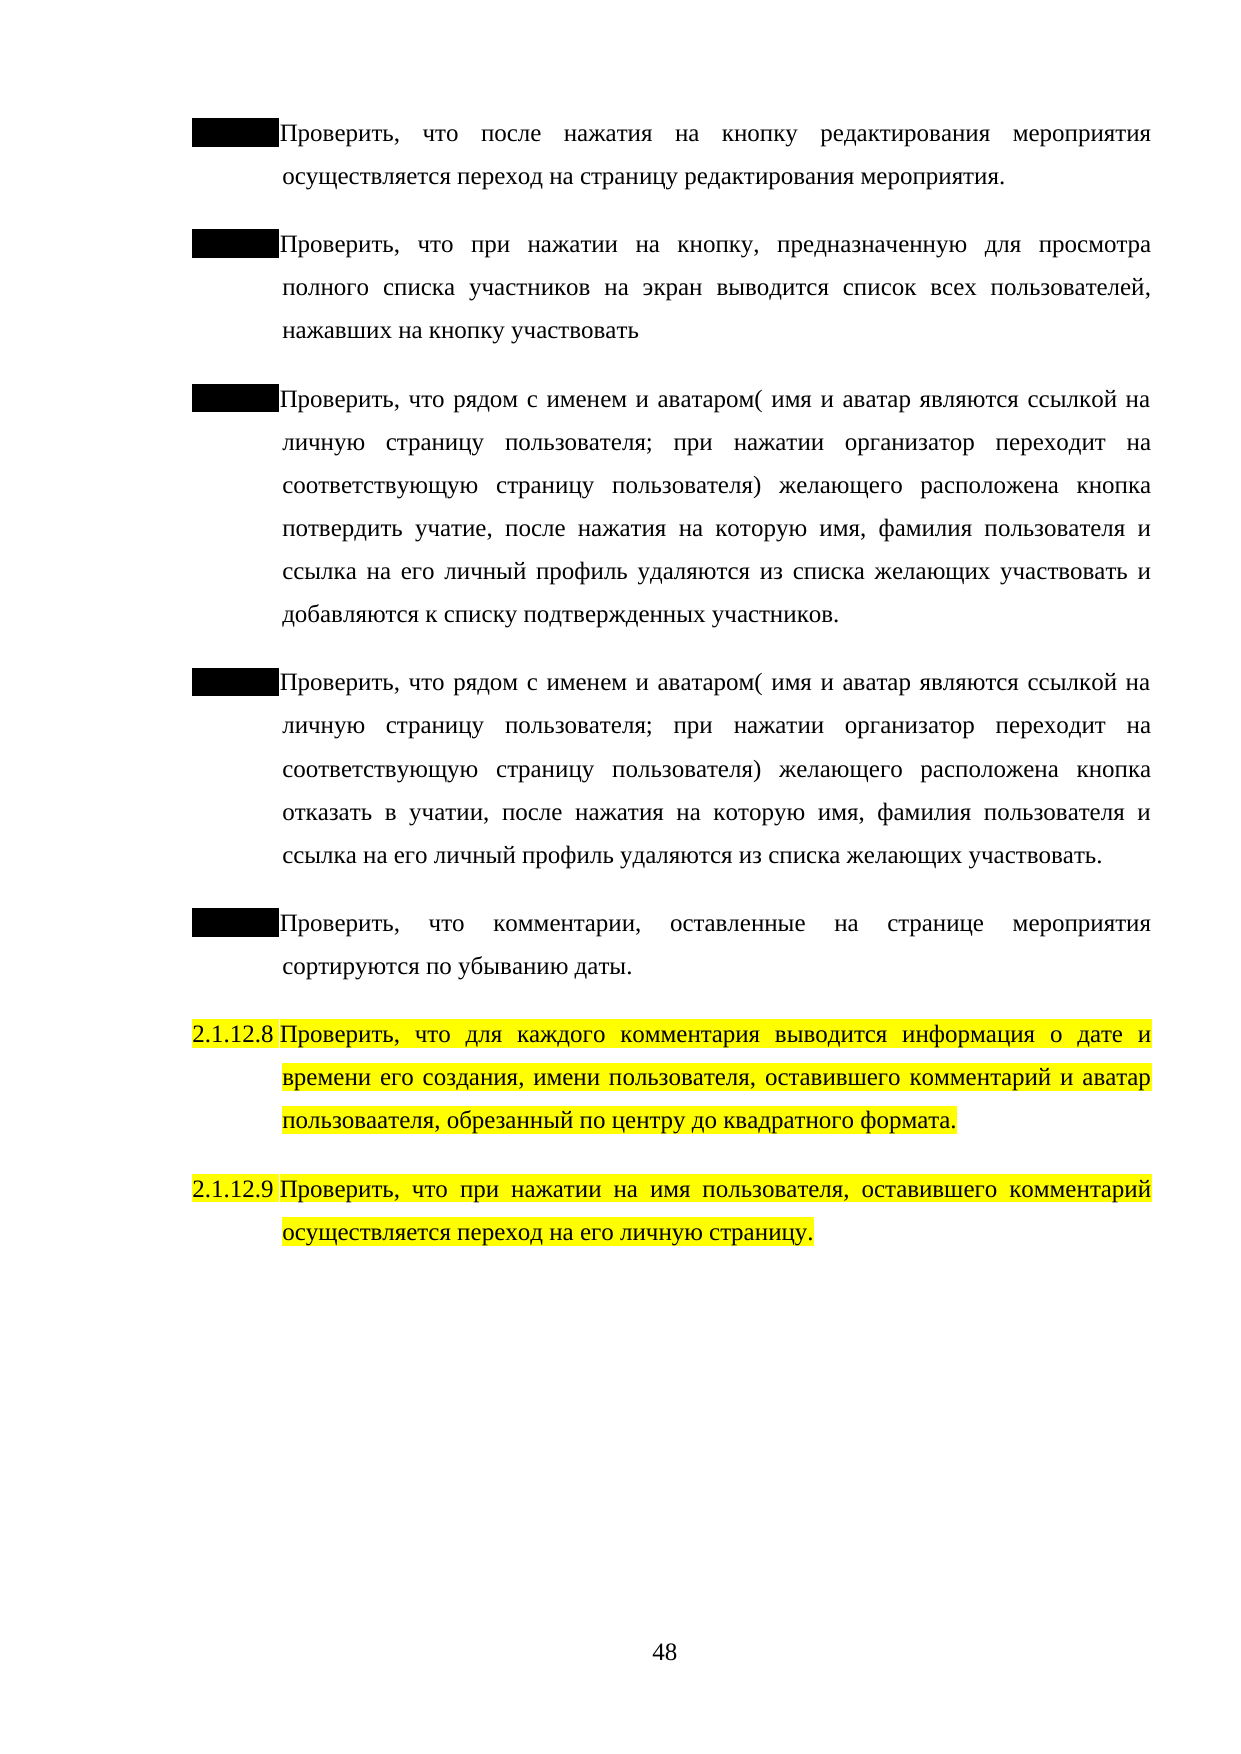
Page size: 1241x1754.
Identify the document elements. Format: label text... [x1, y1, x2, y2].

subtitle Проверить, что рядом с именем и аватаром( имя и аватар являются ссылкой на личную страницу пользователя; при нажатии организатор переходит на соответствующую страницу пользователя) желающего расположена кнопка потвердить учатие, после нажатия на которую имя, фамилия пользователя и ссылка на его личный профиль удаляются из списка желающих участвовать и добавляются к списку подтвержденных участников. [192, 384, 1152, 628]
subtitle Проверить, что рядом с именем и аватаром( имя и аватар являются ссылкой на личную страницу пользователя; при нажатии организатор переходит на соответствующую страницу пользователя) желающего расположена кнопка отказать в учатии, после нажатия на которую имя, фамилия пользователя и ссылка на его личный профиль удаляются из списка желающих участвовать. [192, 667, 1152, 869]
subtitle Проверить, что комментарии, оставленные на странице мероприятия сортируются по убыванию даты. [192, 908, 1152, 980]
subtitle Проверить, что при нажатии на имя пользователя, оставившего комментарий осуществляется переход на его личную страницу. [192, 1174, 1152, 1246]
subtitle Проверить, что при нажатии на кнопку, предназначенную для просмотра полного списка участников на экран выводится список всех пользователей, нажавших на кнопку участвовать [192, 229, 1152, 344]
subtitle Проверить, что для каждого комментария выводится информация о дате и времени его создания, имени пользователя, оставившего комментарий и аватар пользоваателя, обрезанный по центру до квадратного формата. [192, 1019, 1152, 1134]
subtitle Проверить, что после нажатия на кнопку редактирования мероприятия осуществляется переход на страницу редактирования мероприятия. [192, 118, 1152, 190]
